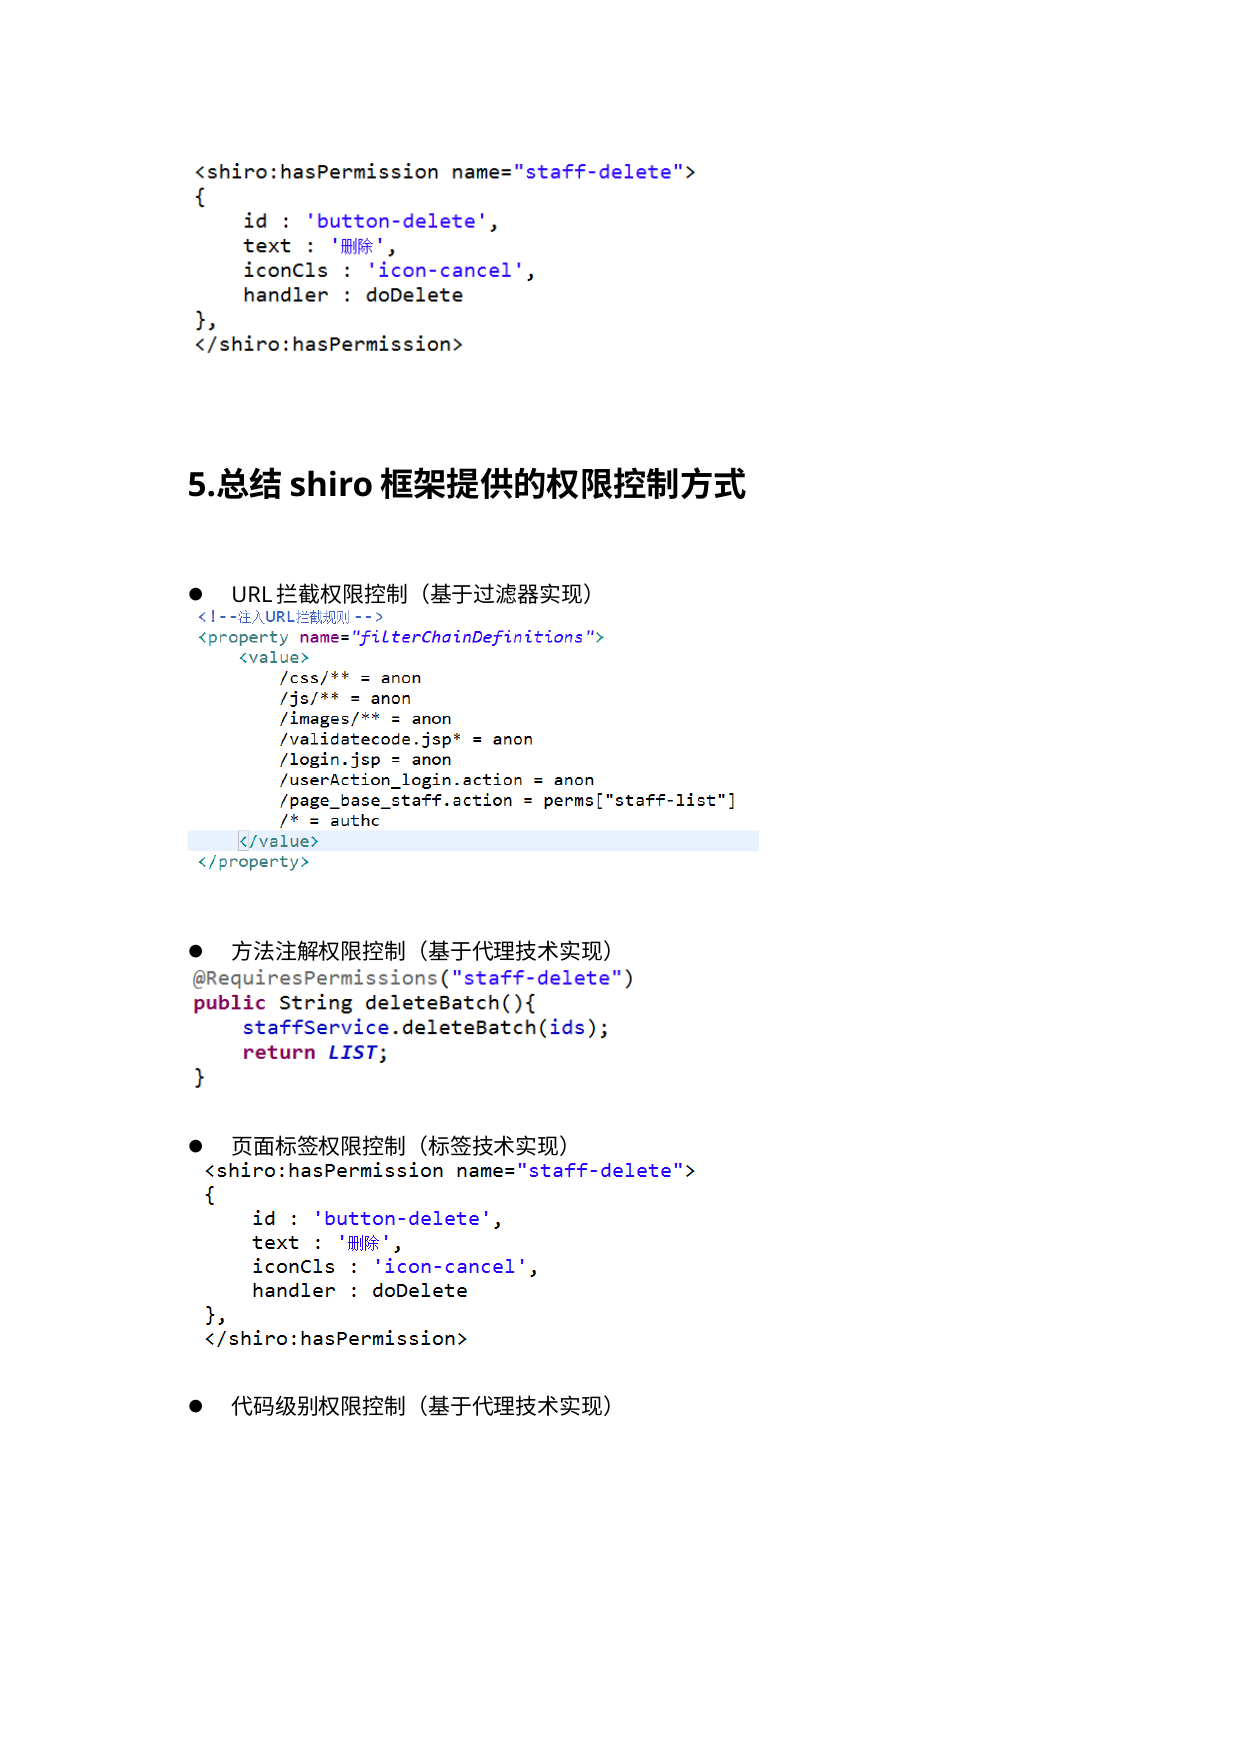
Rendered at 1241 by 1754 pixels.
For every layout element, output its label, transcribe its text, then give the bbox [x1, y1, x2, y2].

list 页面标签权限控制（标签技术实现） [187, 1129, 1053, 1161]
subtitle 5.总结shiro框架提供的权限控制方式 [187, 449, 1053, 514]
picture [187, 608, 760, 876]
picture [187, 966, 636, 1095]
picture [187, 1161, 712, 1354]
list URL拦截权限控制（基于过滤器实现） [187, 576, 1053, 609]
list 代码级别权限控制（基于代理技术实现） [187, 1389, 1053, 1421]
list 方法注解权限控制（基于代理技术实现） [187, 934, 1053, 966]
picture [187, 162, 727, 359]
